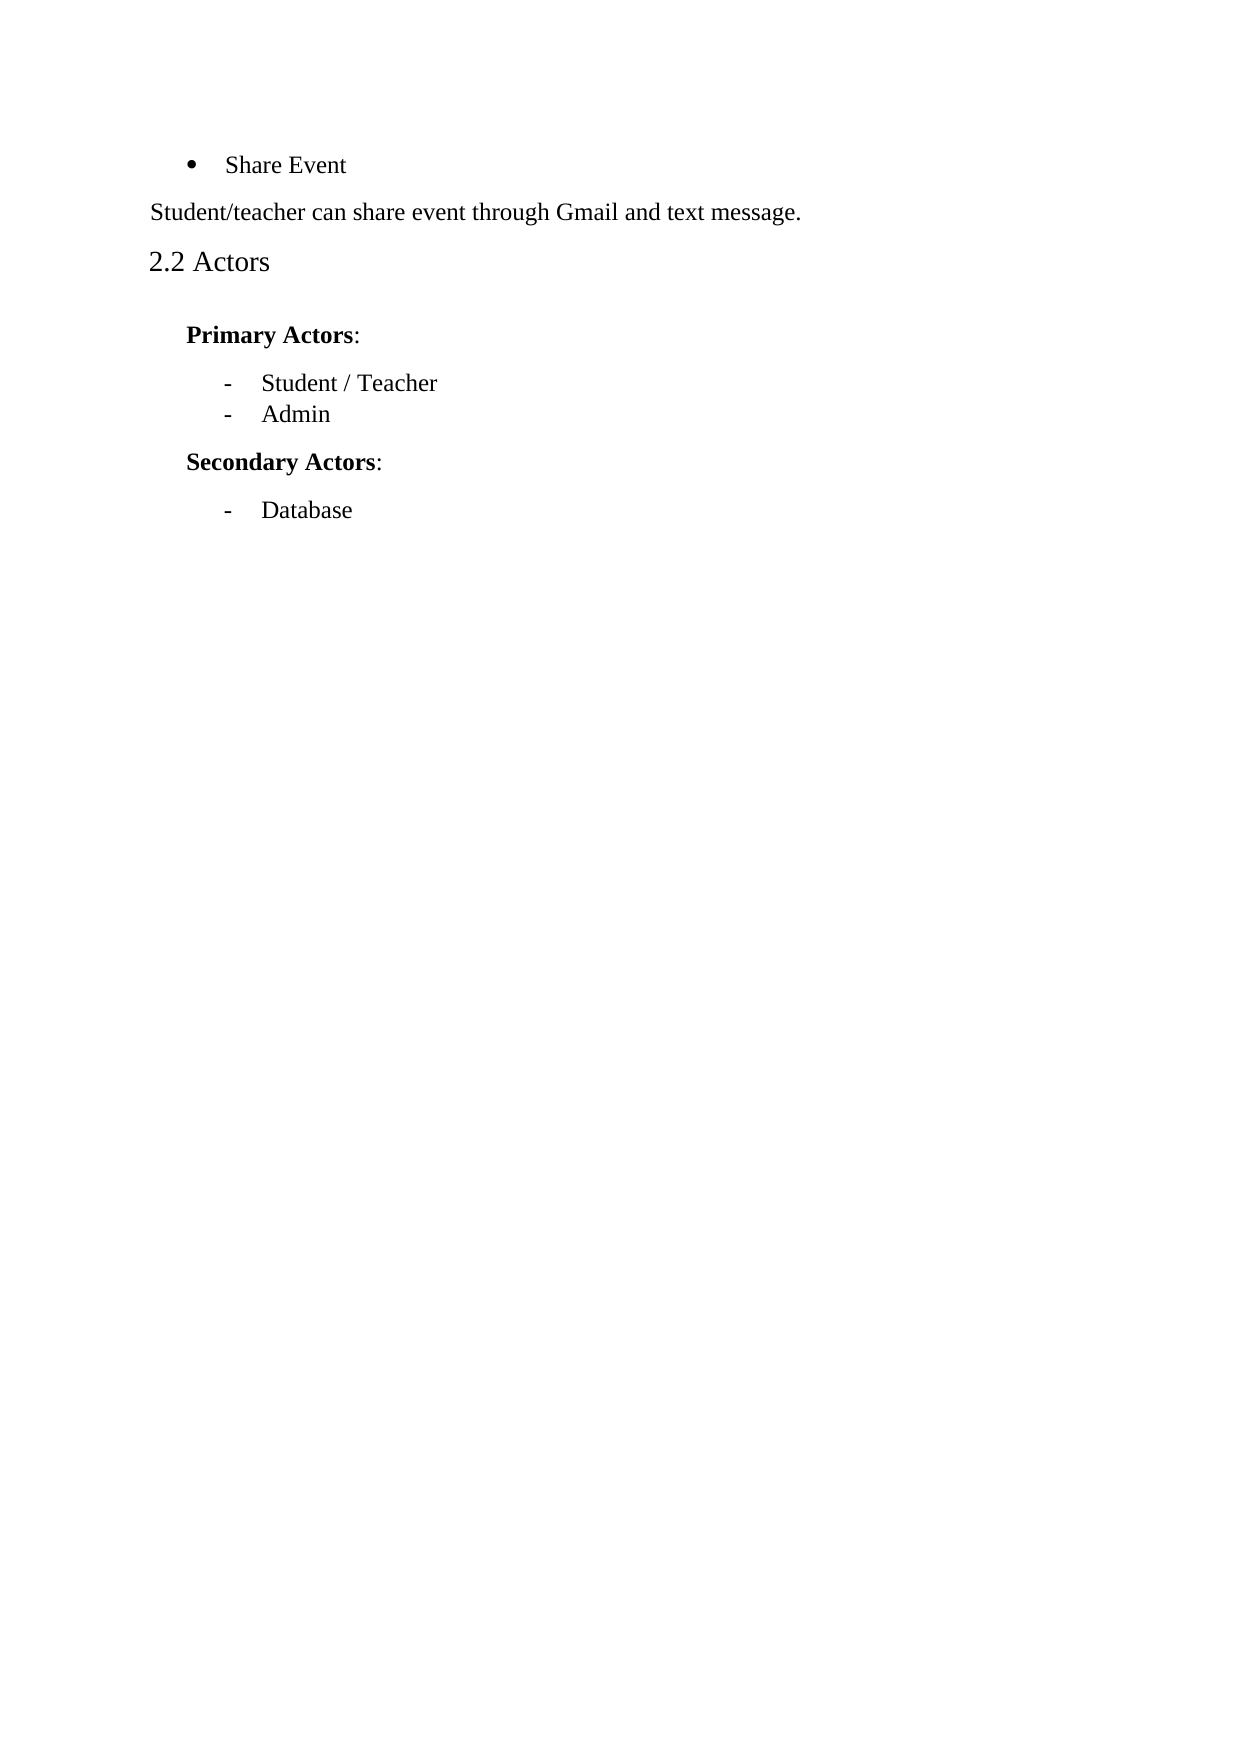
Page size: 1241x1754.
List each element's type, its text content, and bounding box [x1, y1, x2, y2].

text Student/teacher can share event through Gmail and text message. [150, 197, 1021, 226]
list Database [223, 495, 1021, 524]
subtitle Actors [148, 244, 1144, 277]
list Student / Teacher [223, 368, 1021, 397]
text Secondary Actors: [186, 447, 1144, 476]
list Share Event [187, 150, 1021, 179]
list Admin [223, 399, 1021, 428]
text Primary Actors: [186, 320, 1144, 349]
